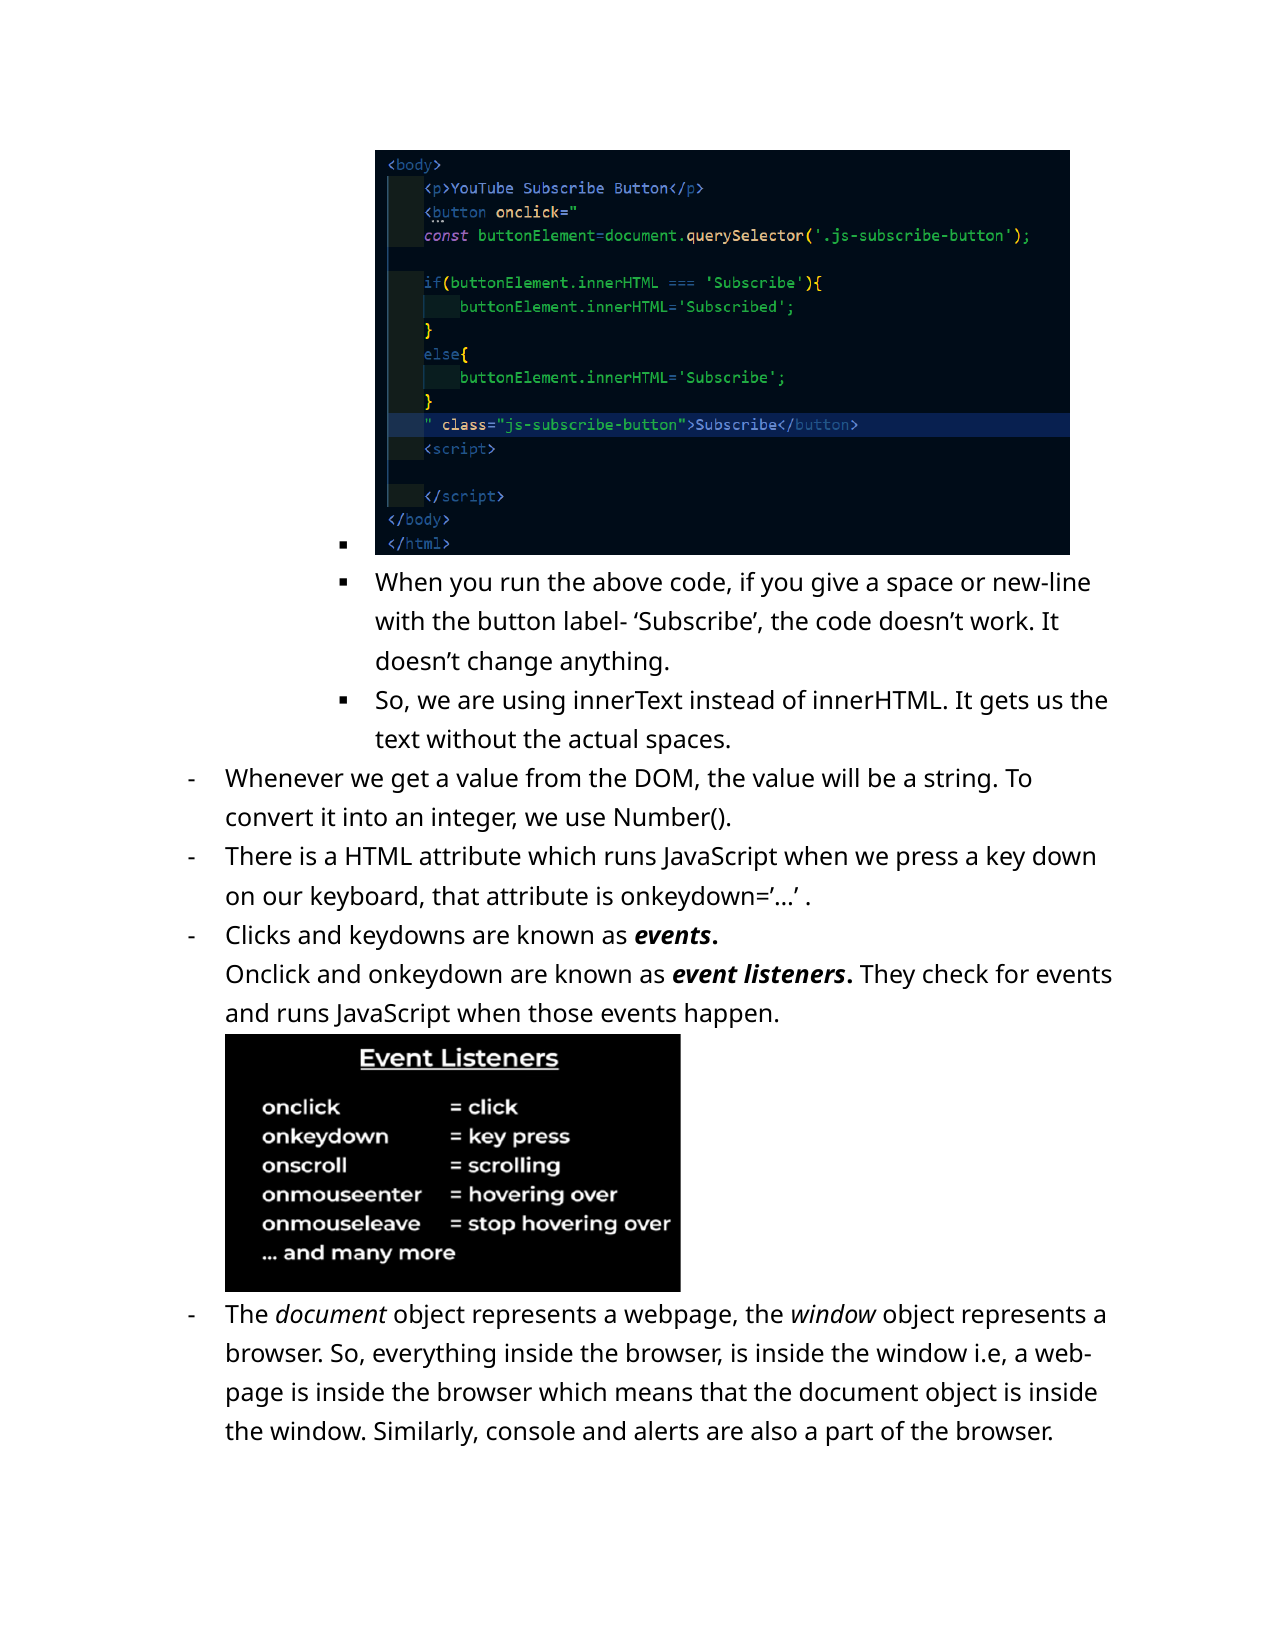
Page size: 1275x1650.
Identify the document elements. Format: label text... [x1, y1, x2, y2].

picture [225, 1034, 681, 1292]
list There is a HTML attribute which runs JavaScript when we press a key down on our keyboard, that attribute is onkeydown=’…’ . [187, 839, 1125, 912]
list Onclick and onkeydown are known as event listeners. They check for events and runs JavaScript when those events happen. [225, 956, 1125, 1030]
list Whenever we get a value from the DOM, the value will be a string. To convert it into an integer, we use Number(). [187, 761, 1125, 834]
list So, we are using innerText instead of innerHTML. It gets us the text without the actual spaces. [337, 682, 1125, 756]
list Clicks and keydowns are known as events. [187, 917, 1125, 951]
list When you run the above code, if you give a space or new-line with the button label- ‘Subscribe’, the code doesn’t work. It doesn’t change anything. [337, 565, 1125, 677]
picture [375, 150, 1070, 555]
list The document object represents a webpage, the window object represents a browser. So, everything inside the browser, is inside the window i.e, a web-page is inside the browser which means that the document object is inside the window. Similarly, console and alerts are also a part of the browser. [187, 1297, 1125, 1448]
